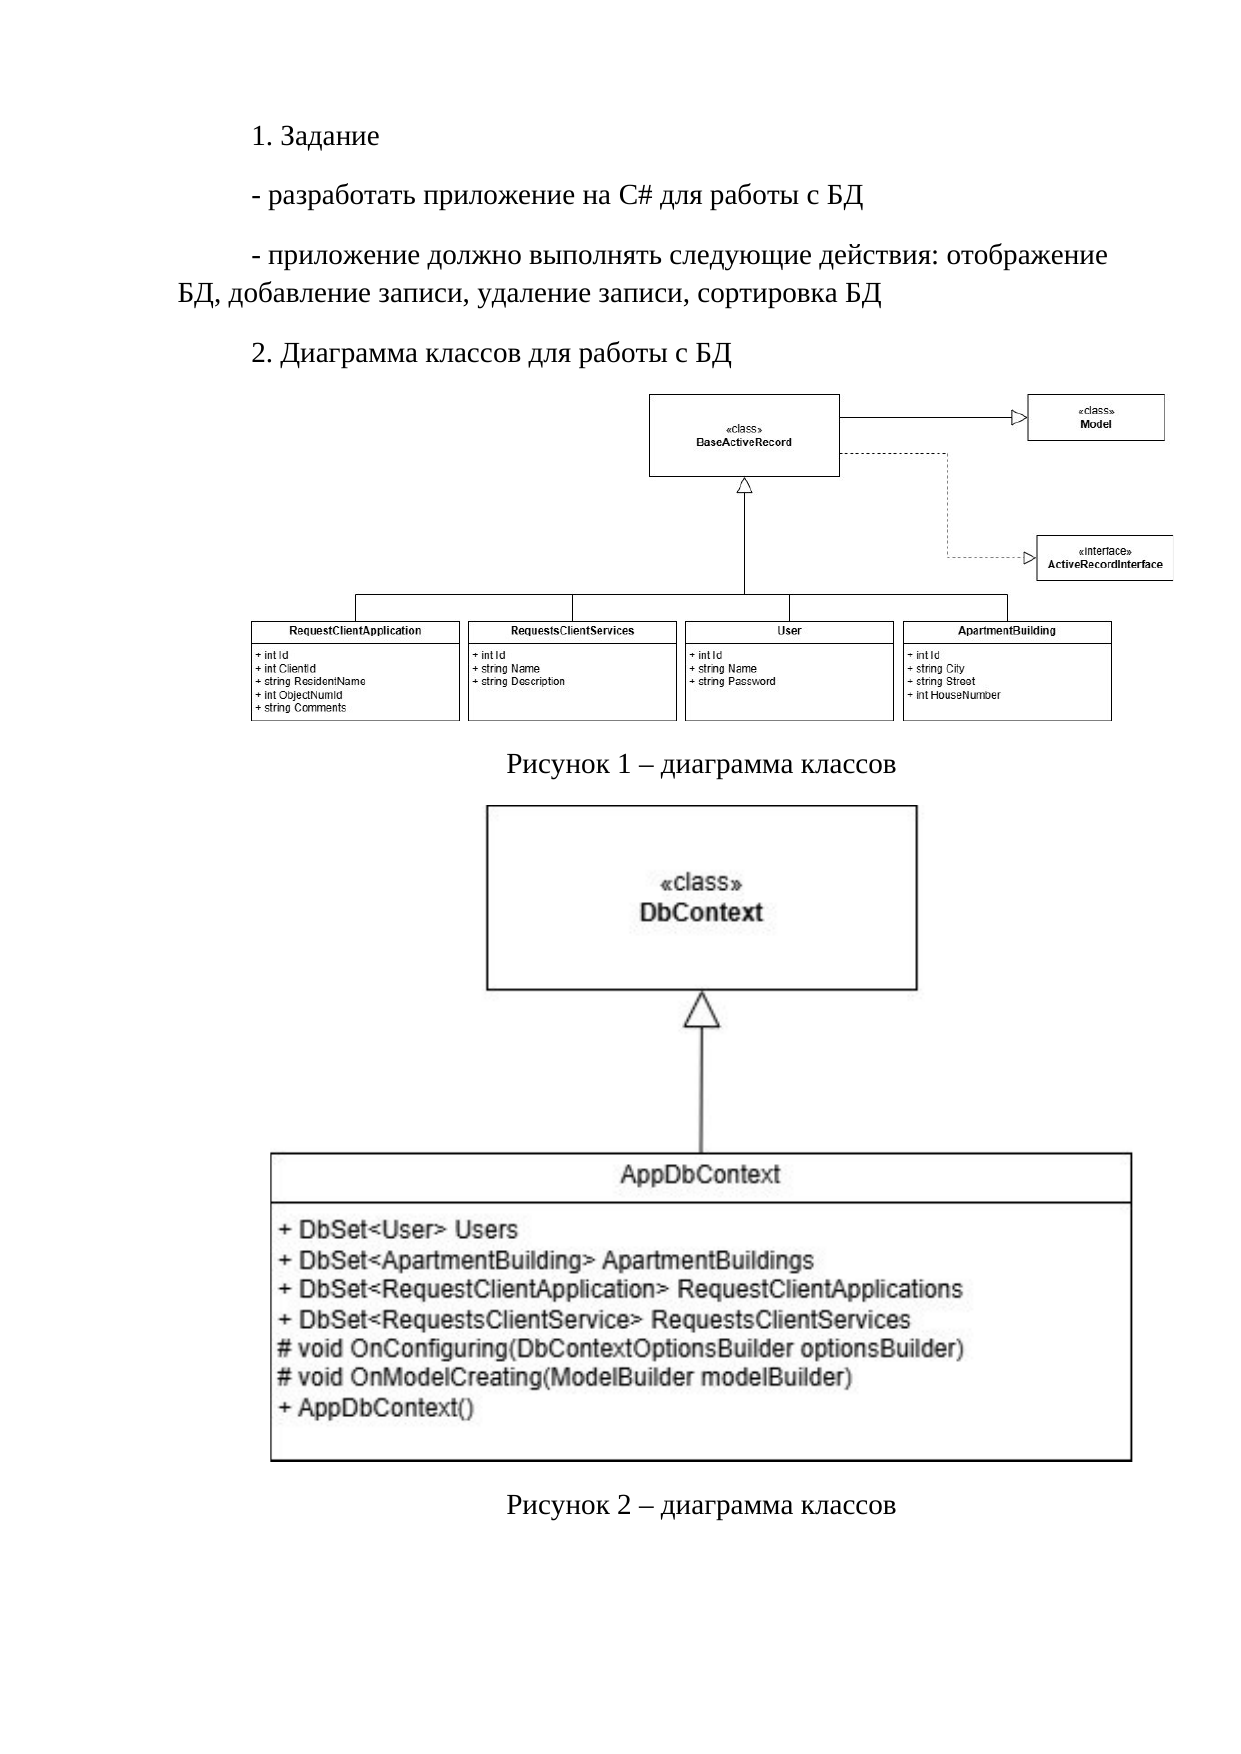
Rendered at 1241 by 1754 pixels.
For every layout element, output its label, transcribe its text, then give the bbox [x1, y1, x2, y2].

picture [251, 394, 1174, 721]
text Рисунок 1 – диаграмма классов [177, 746, 1152, 779]
text Рисунок 2 – диаграмма классов [177, 1487, 1152, 1521]
text 2. Диаграмма классов для работы с БД [177, 335, 1152, 368]
text - разработать приложение на C# для работы с БД [177, 177, 1152, 211]
text - приложение должно выполнять следующие действия: отображение БД, добавление записи, удаление записи, сортировка БД [177, 237, 1152, 309]
picture [270, 805, 1133, 1462]
text 1. Задание [177, 118, 1152, 152]
